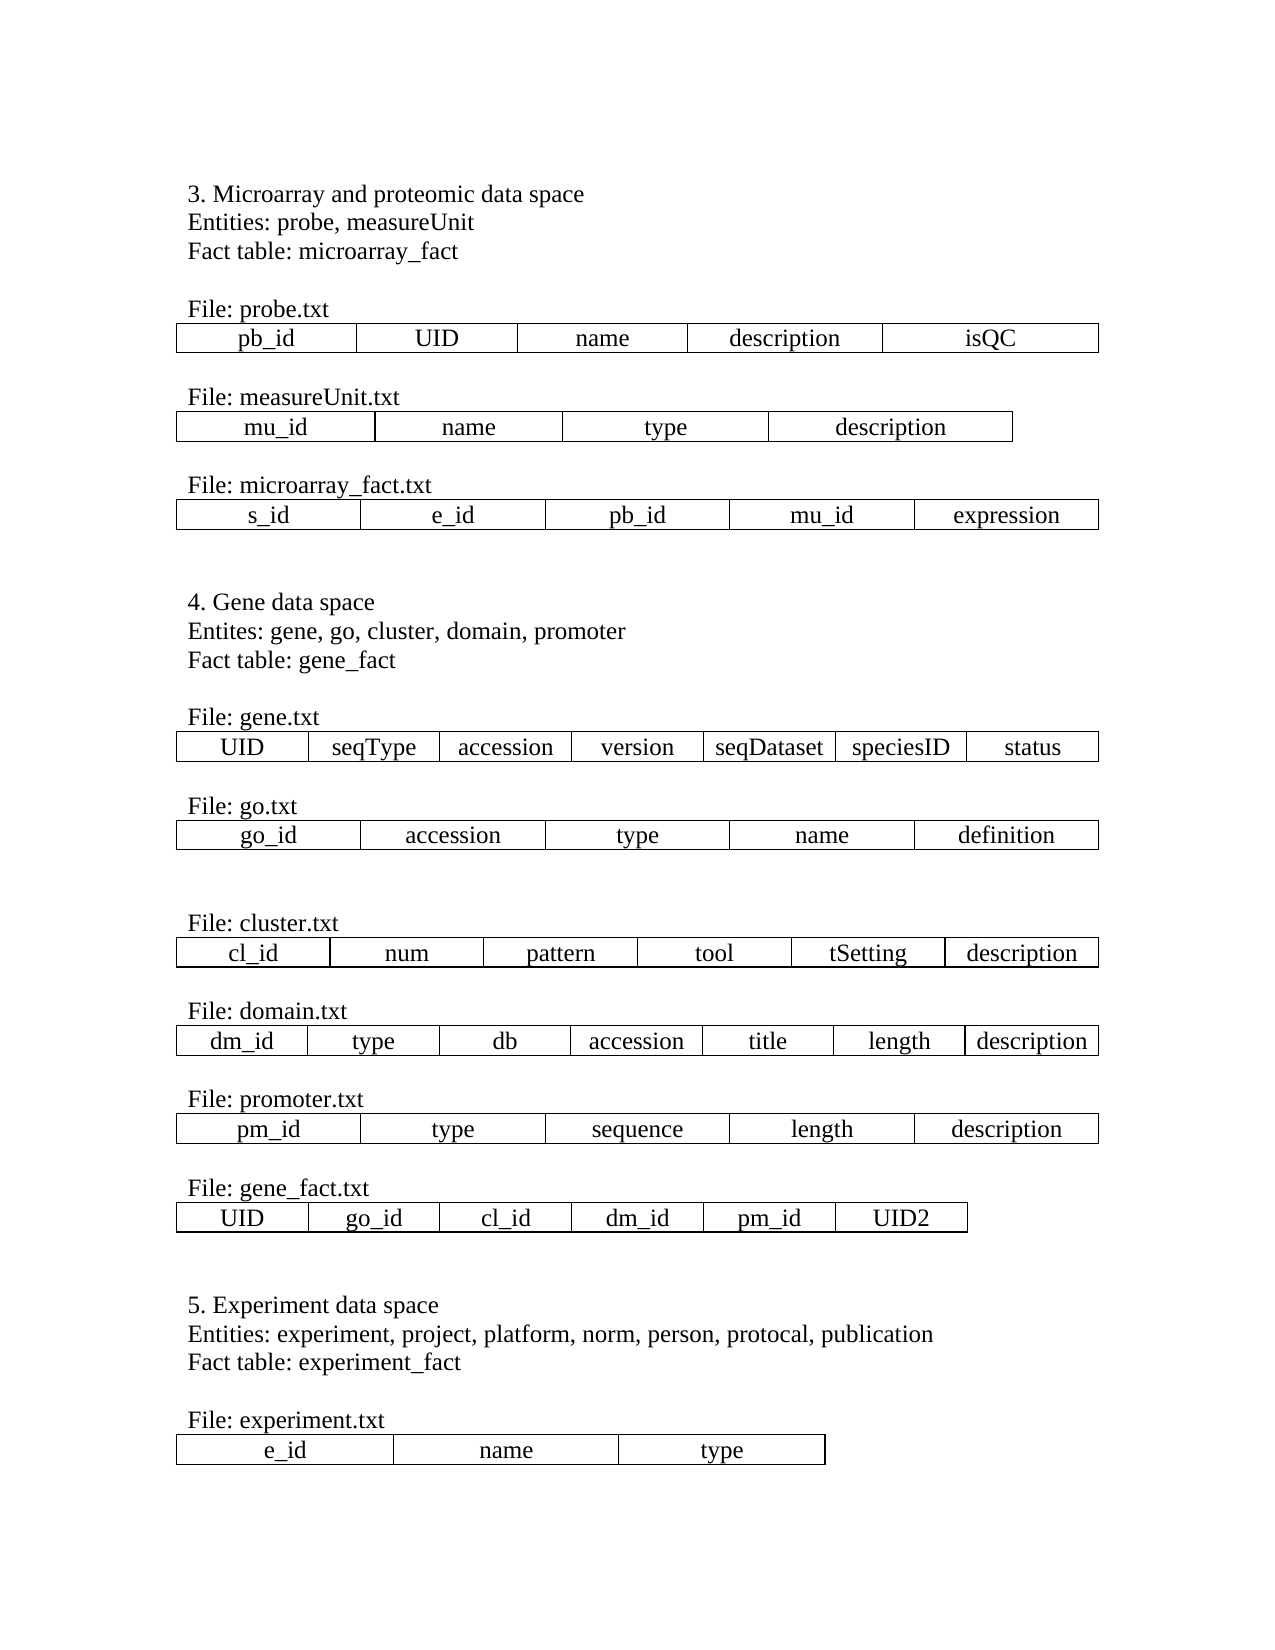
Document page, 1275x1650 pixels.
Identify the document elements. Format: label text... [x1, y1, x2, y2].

table_header version [572, 732, 703, 761]
text File: go.txt [187, 791, 1087, 819]
table_header e_id [177, 1435, 393, 1463]
table_header description [946, 938, 1098, 966]
table_header pm_id [177, 1114, 360, 1143]
table_header description [966, 1026, 1098, 1055]
text File: microarray_fact.txt [187, 470, 1087, 499]
table_header UID [357, 324, 517, 352]
text File: promoter.txt [187, 1084, 1087, 1113]
table_header UID [177, 732, 308, 761]
text File: cluster.txt [187, 908, 1087, 937]
table_header cl_id [440, 1203, 571, 1231]
table_header name [394, 1435, 618, 1463]
table_header db [440, 1026, 570, 1055]
text 3. Microarray and proteomic data space [187, 179, 1087, 207]
table_header title [703, 1026, 833, 1055]
table_header seqDataset [704, 732, 835, 761]
table_header mu_id [730, 500, 914, 529]
text File: gene.txt [187, 702, 1087, 731]
table_header num [331, 938, 483, 966]
text File: domain.txt [187, 996, 1087, 1025]
table_header length [730, 1114, 914, 1143]
table_header pm_id [704, 1203, 835, 1231]
text File: measureUnit.txt [187, 382, 1087, 411]
table_header seqType [309, 732, 439, 761]
table_header pb_id [177, 324, 356, 352]
table_header name [518, 324, 687, 352]
table_header accession [361, 821, 545, 849]
text Fact table: experiment_fact [187, 1347, 1087, 1376]
table_header pb_id [546, 500, 729, 529]
text File: experiment.txt [187, 1405, 1087, 1434]
table_header status [967, 732, 1098, 761]
table_header speciesID [836, 732, 966, 761]
table_header type [546, 821, 729, 849]
table_header description [915, 1114, 1098, 1143]
table_header isQC [883, 324, 1098, 352]
table_header UID [177, 1203, 308, 1231]
table_header length [834, 1026, 964, 1055]
text Entities: experiment, project, platform, norm, person, protocal, publication [187, 1319, 1087, 1347]
text 4. Gene data space [187, 587, 1087, 616]
text Fact table: gene_fact [187, 645, 1087, 674]
table_header sequence [546, 1114, 729, 1143]
table_header go_id [177, 821, 360, 849]
table_header cl_id [177, 938, 329, 966]
table_header expression [915, 500, 1098, 529]
table_header type [619, 1435, 824, 1463]
table_header go_id [309, 1203, 439, 1231]
text File: probe.txt [187, 294, 1087, 322]
table_header description [688, 324, 882, 352]
table_header dm_id [177, 1026, 307, 1055]
table_header name [376, 412, 562, 441]
table_header type [563, 412, 768, 441]
table_header definition [915, 821, 1098, 849]
text Fact table: microarray_fact [187, 236, 1087, 265]
table_header UID2 [836, 1203, 967, 1231]
text Entites: gene, go, cluster, domain, promoter [187, 616, 1087, 645]
table_header mu_id [177, 412, 374, 441]
text Entities: probe, measureUnit [187, 207, 1087, 236]
table_header dm_id [572, 1203, 703, 1231]
table_header type [361, 1114, 545, 1143]
text 5. Experiment data space [187, 1290, 1087, 1319]
table_header tSetting [792, 938, 944, 966]
table_header pattern [484, 938, 637, 966]
text File: gene_fact.txt [187, 1173, 1087, 1202]
table_header description [769, 412, 1012, 441]
table_header accession [440, 732, 571, 761]
table_header accession [571, 1026, 702, 1055]
table_header tool [638, 938, 791, 966]
table_header e_id [361, 500, 545, 529]
table_header type [308, 1026, 439, 1055]
table_header s_id [177, 500, 360, 529]
table_header name [730, 821, 914, 849]
